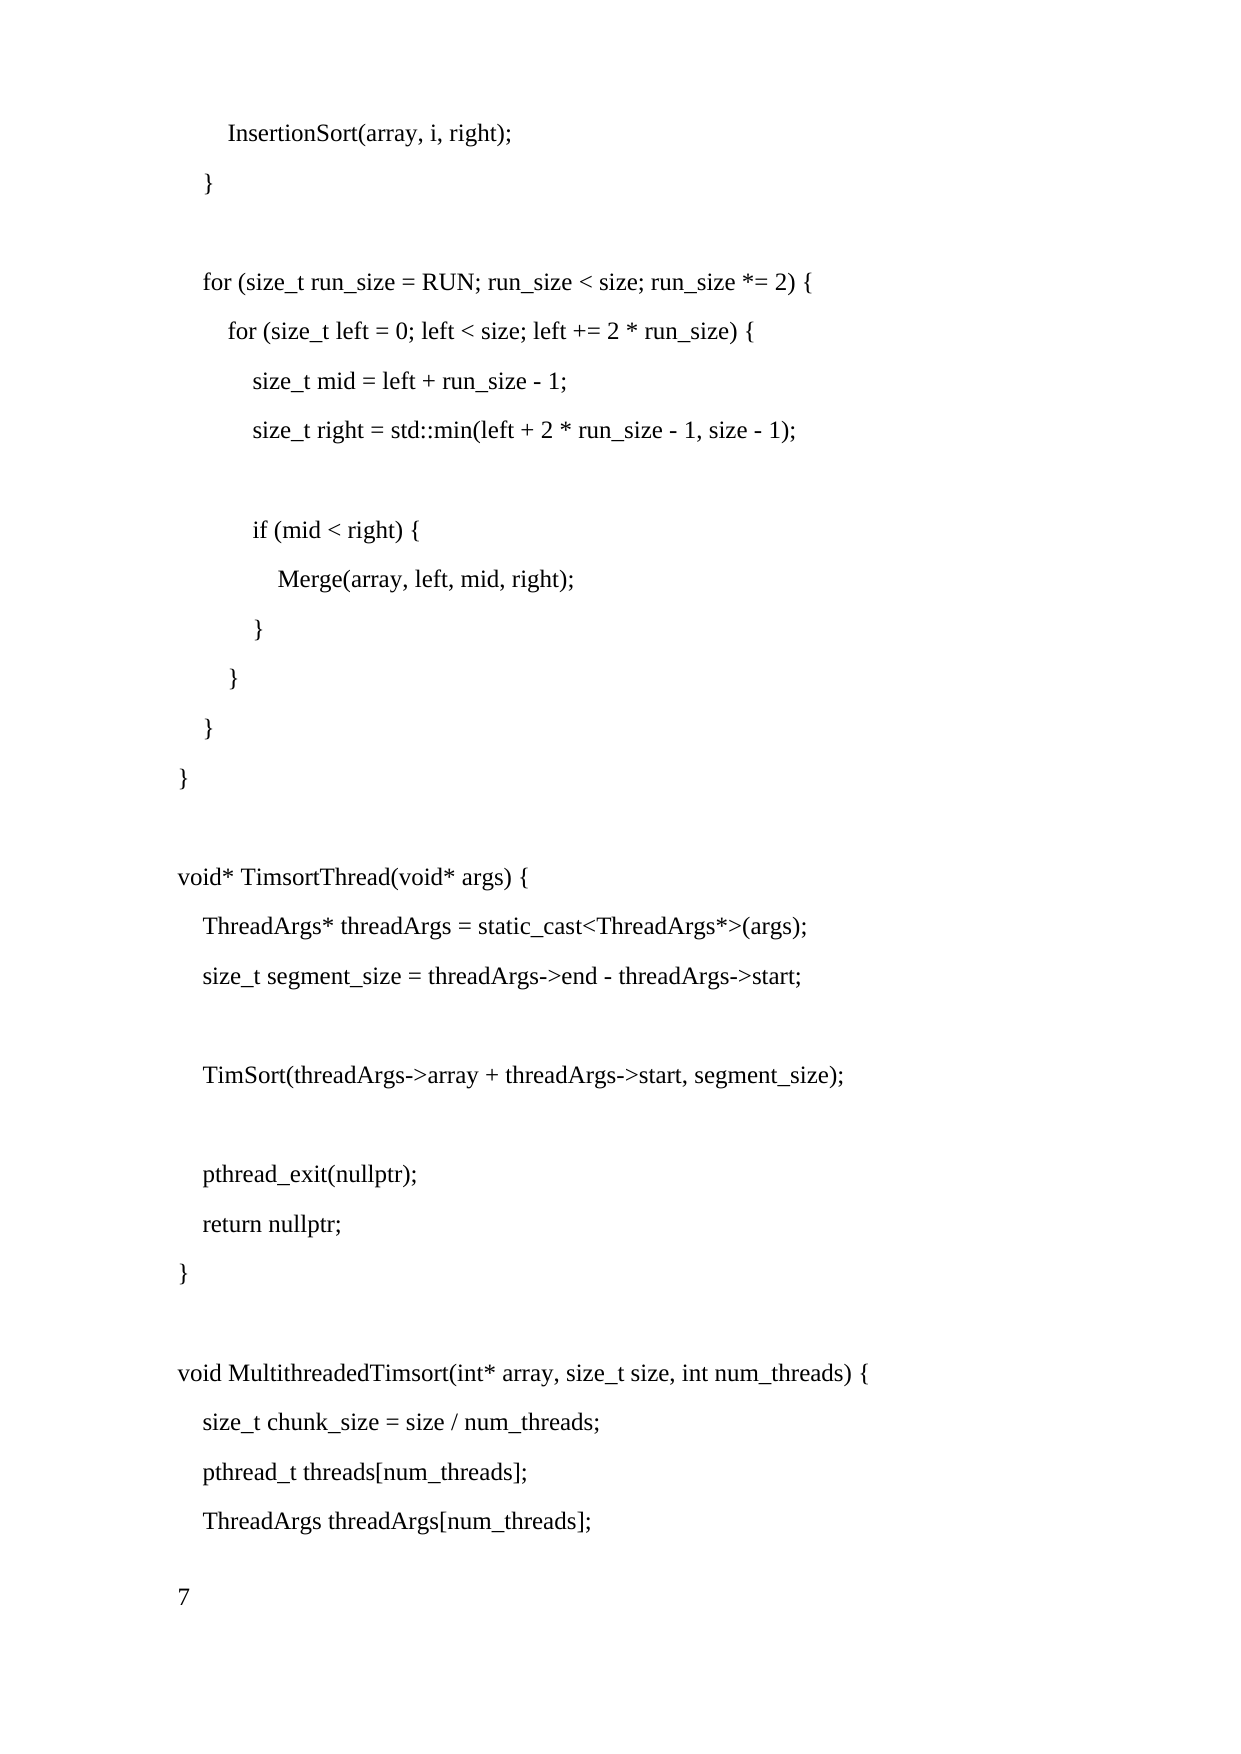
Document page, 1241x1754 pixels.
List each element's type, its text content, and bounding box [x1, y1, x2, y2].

text return nullptr; [177, 1209, 1152, 1238]
text } [177, 614, 1152, 643]
text pthread_t threads[num_threads]; [177, 1457, 1152, 1486]
text void MultithreadedTimsort(int* array, size_t size, int num_threads) { [177, 1358, 1152, 1386]
text Merge(array, left, mid, right); [177, 564, 1152, 593]
text } [177, 713, 1152, 742]
text if (mid < right) { [177, 515, 1152, 543]
text size_t chunk_size = size / num_threads; [177, 1407, 1152, 1436]
text } [177, 1258, 1152, 1287]
text ThreadArgs threadArgs[num_threads]; [177, 1506, 1152, 1535]
text for (size_t left = 0; left < size; left += 2 * run_size) { [177, 316, 1152, 345]
text void* TimsortThread(void* args) { [177, 862, 1152, 891]
text } [177, 663, 1152, 692]
text size_t segment_size = threadArgs->end - threadArgs->start; [177, 961, 1152, 990]
text size_t right = std::min(left + 2 * run_size - 1, size - 1); [177, 416, 1152, 444]
text } [177, 168, 1152, 196]
text } [177, 763, 1152, 791]
text pthread_exit(nullptr); [177, 1159, 1152, 1188]
text size_t mid = left + run_size - 1; [177, 366, 1152, 395]
text for (size_t run_size = RUN; run_size < size; run_size *= 2) { [177, 267, 1152, 296]
text TimSort(threadArgs->array + threadArgs->start, segment_size); [177, 1060, 1152, 1089]
text InsertionSort(array, i, right); [177, 118, 1152, 147]
text ThreadArgs* threadArgs = static_cast<ThreadArgs*>(args); [177, 911, 1152, 940]
